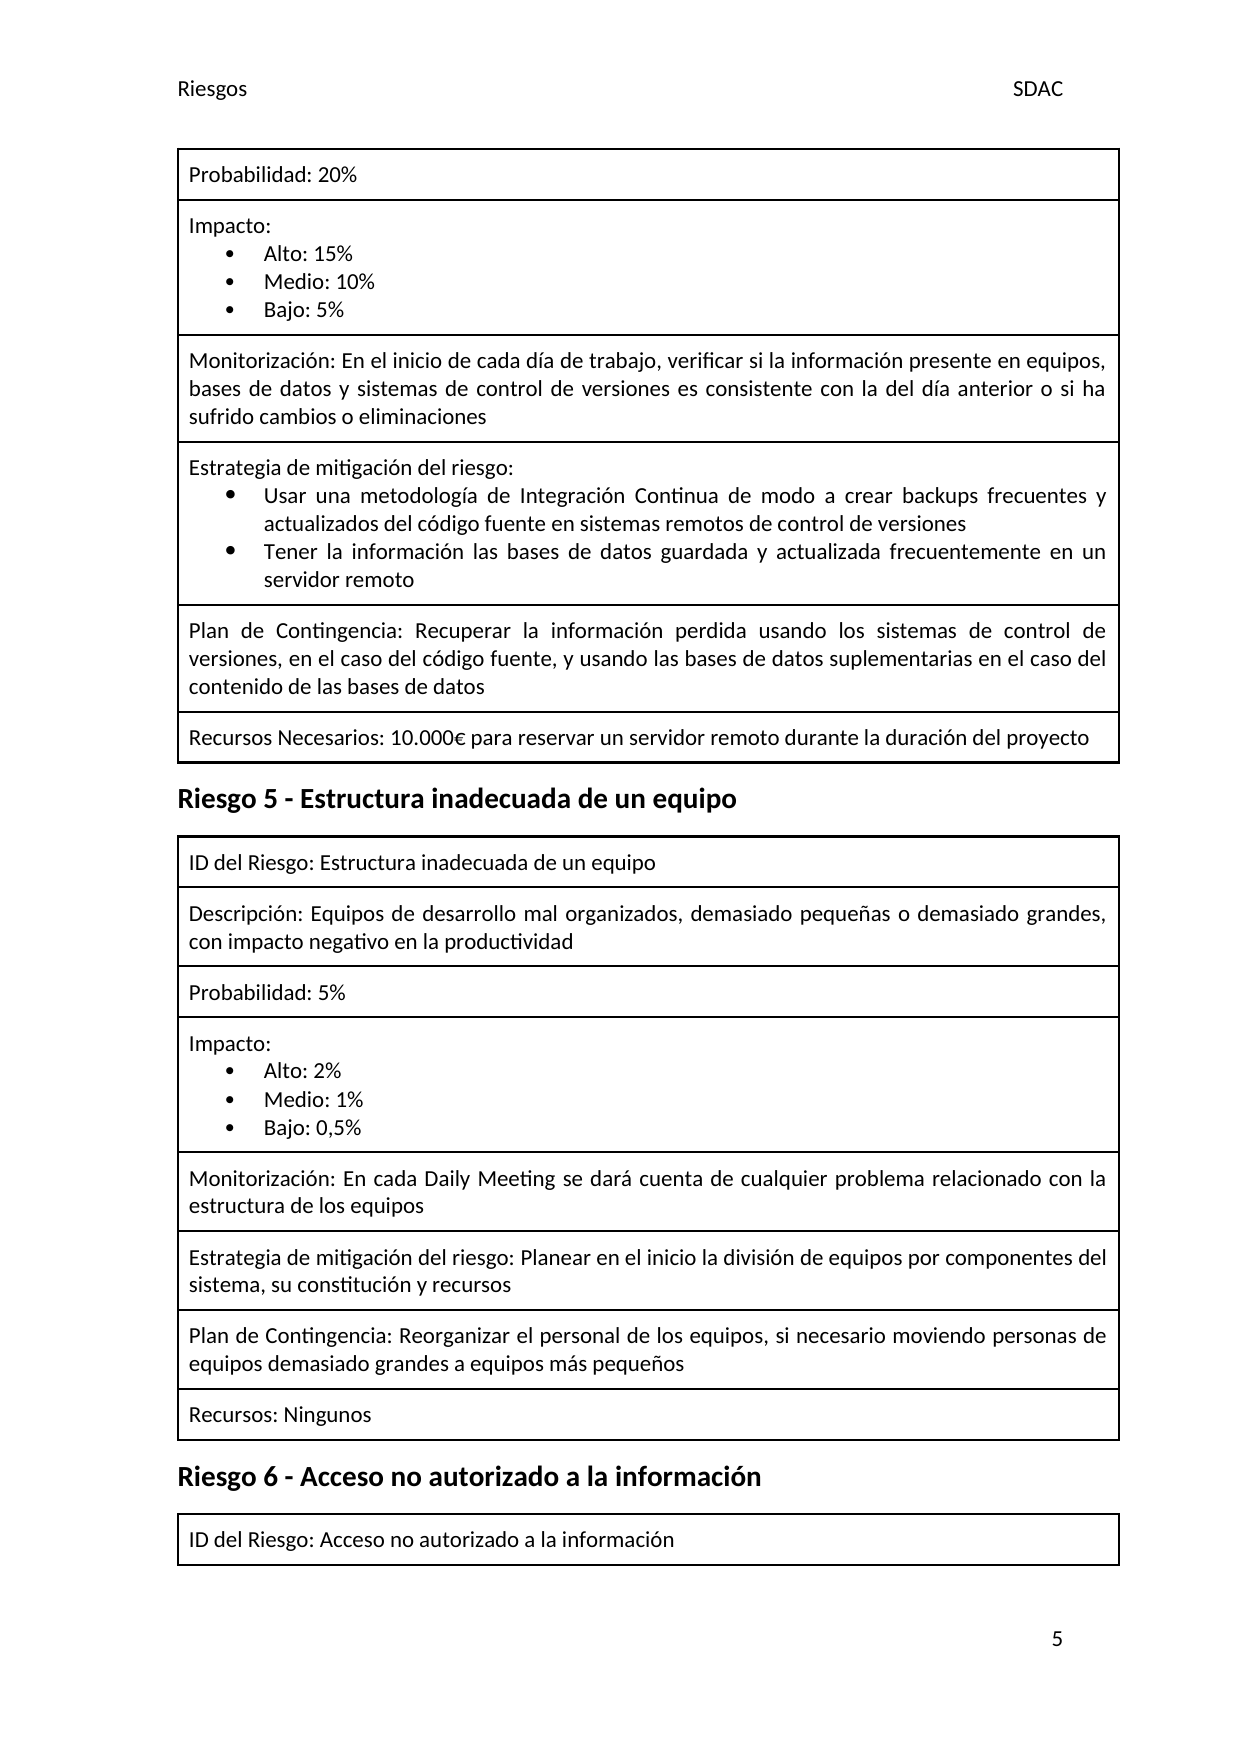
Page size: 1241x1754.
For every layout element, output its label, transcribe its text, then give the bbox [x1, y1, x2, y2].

subtitle Riesgo 6 - Acceso no autorizado a la información [177, 1458, 1063, 1493]
table_header ID del Riesgo: Acceso no autorizado a la información [179, 1515, 1118, 1564]
table_cell Monitorización: En el inicio de cada día de trabajo, verificar si la información presente en equipos, bases de datos y sistemas de control de versiones es consistente con la del día anterior o si ha sufrido cambios o eliminaciones [179, 336, 1118, 441]
table_cell Probabilidad: 20% [179, 150, 1118, 198]
table_cell Impacto: Alto: 15% Medio: 10% Bajo: 5% [179, 201, 1118, 333]
table_cell Descripción: Equipos de desarrollo mal organizados, demasiado pequeñas o demasiado grandes, con impacto negativo en la productividad [179, 888, 1118, 965]
table_cell Impacto: Alto: 2% Medio: 1% Bajo: 0,5% [179, 1018, 1118, 1151]
table_header ID del Riesgo: Estructura inadecuada de un equipo [179, 838, 1118, 886]
table_cell Plan de Contingencia: Reorganizar el personal de los equipos, si necesario moviendo personas de equipos demasiado grandes a equipos más pequeños [179, 1311, 1118, 1388]
table_cell Estrategia de mitigación del riesgo: Planear en el inicio la división de equipos por componentes del sistema, su constitución y recursos [179, 1232, 1118, 1309]
table_cell Monitorización: En cada Daily Meeting se dará cuenta de cualquier problema relacionado con la estructura de los equipos [179, 1153, 1118, 1230]
table_cell Recursos Necesarios: 10.000€ para reservar un servidor remoto durante la duración del proyecto [179, 713, 1118, 761]
table_cell Probabilidad: 5% [179, 967, 1118, 1016]
table_cell Plan de Contingencia: Recuperar la información perdida usando los sistemas de control de versiones, en el caso del código fuente, y usando las bases de datos suplementarias en el caso del contenido de las bases de datos [179, 606, 1118, 711]
table_cell Estrategia de mitigación del riesgo: Usar una metodología de Integración Continua de modo a crear backups frecuentes y actualizados del código fuente en sistemas remotos de control de versiones Tener la información las bases de datos guardada y actualizada frecuentemente en un servidor remoto [179, 443, 1118, 603]
table_cell Recursos: Ningunos [179, 1390, 1118, 1439]
subtitle Riesgo 5 - Estructura inadecuada de un equipo [177, 780, 1063, 816]
